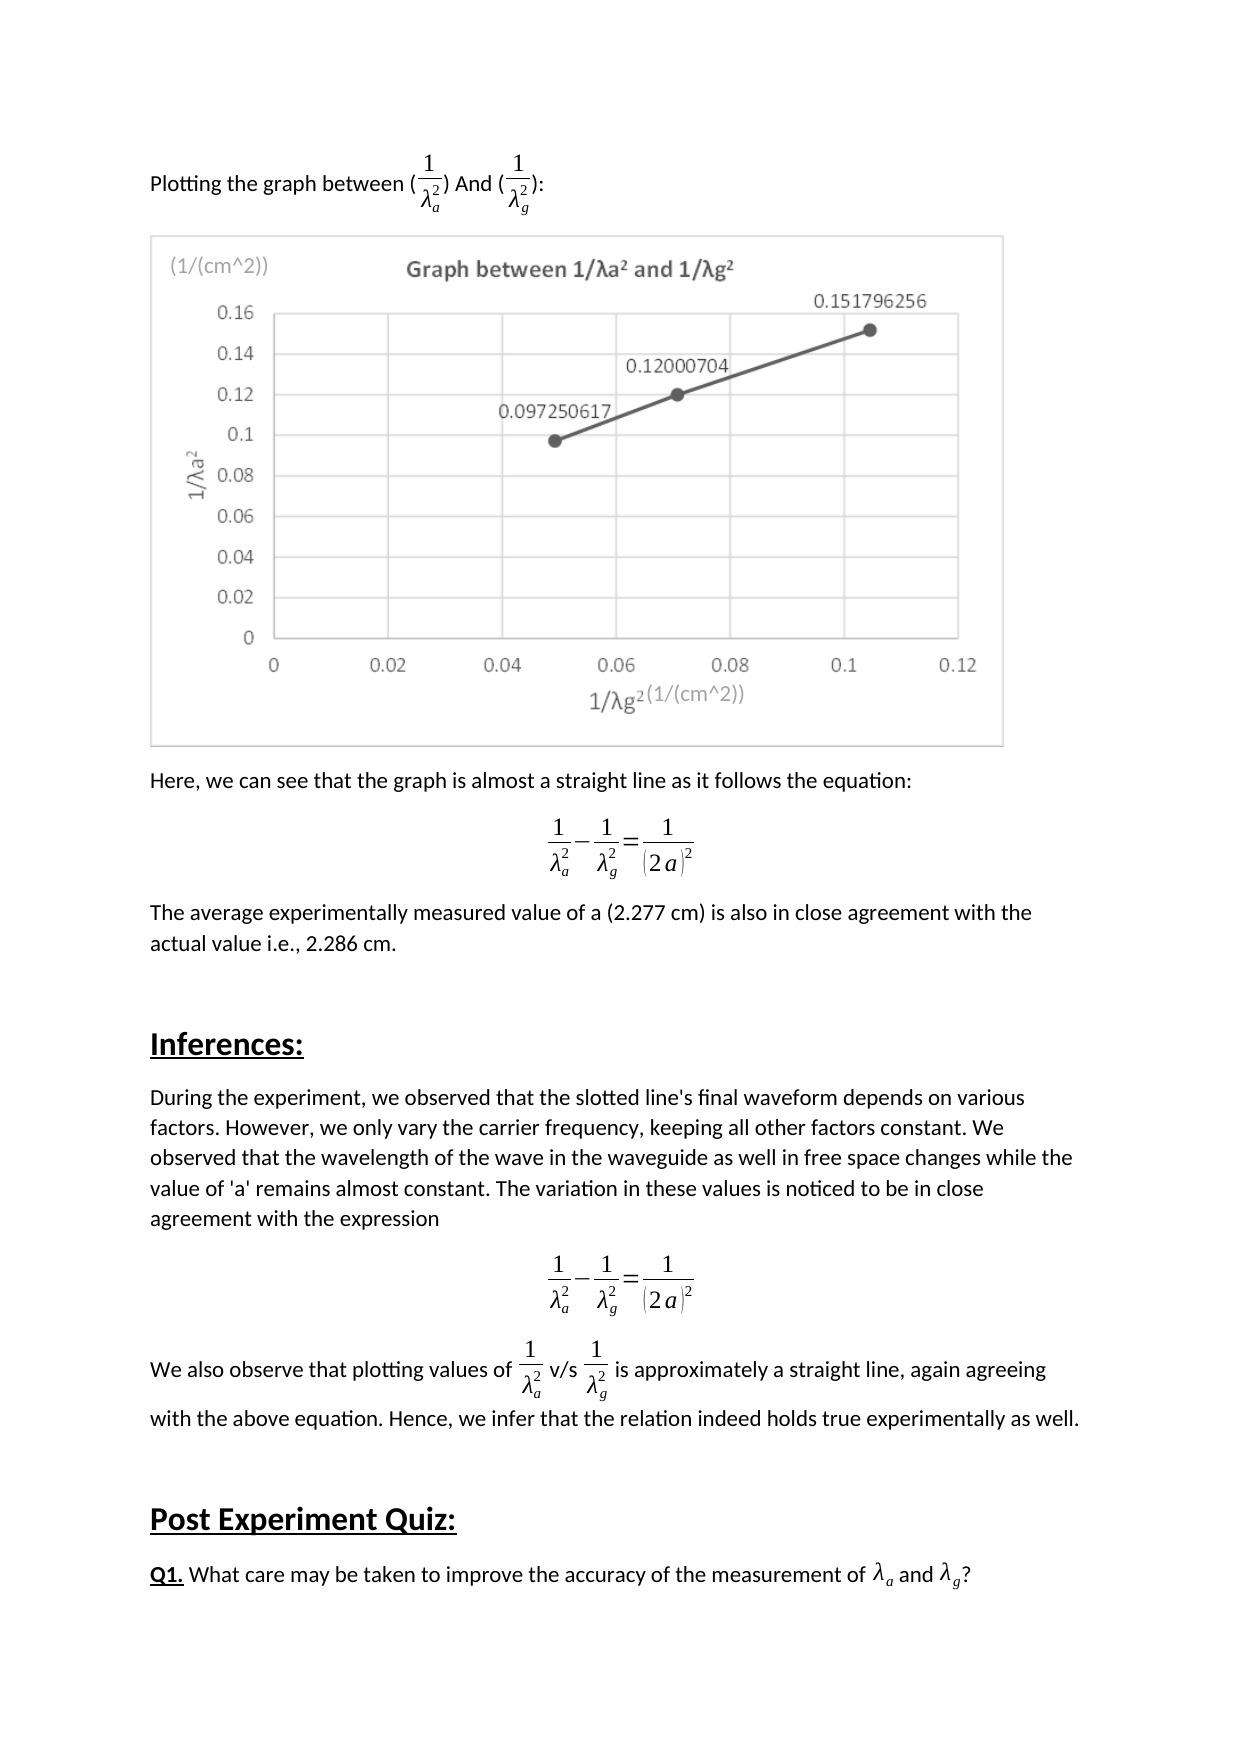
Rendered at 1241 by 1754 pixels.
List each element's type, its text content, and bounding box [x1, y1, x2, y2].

text We also observe that plotting values of v/s is approximately a straight line, again agreeing with the above equation. Hence, we infer that the relation indeed holds true experimentally as well. [150, 1336, 1090, 1432]
text During the experiment, we observed that the slotted line's final waveform depends on various factors. However, we only vary the carrier frequency, keeping all other factors constant. We observed that the wavelength of the wave in the waveguide as well in free space changes while the value of 'a' remains almost constant. The variation in these values is noticed to be in close agreement with the expression [150, 1083, 1090, 1232]
text Here, we can see that the graph is almost a straight line as it follows the equation: [150, 767, 1090, 794]
text Post Experiment Quiz: [150, 1498, 1090, 1539]
text Q1. What care may be taken to improve the accuracy of the measurement of and ? [150, 1559, 1090, 1590]
text Plotting the graph between () And (): [150, 150, 1090, 216]
picture [150, 235, 1005, 748]
text The average experimentally measured value of a (2.277 cm) is also in close agreement with the actual value i.e., 2.286 cm. [150, 898, 1090, 957]
text Inferences: [150, 1022, 1090, 1063]
